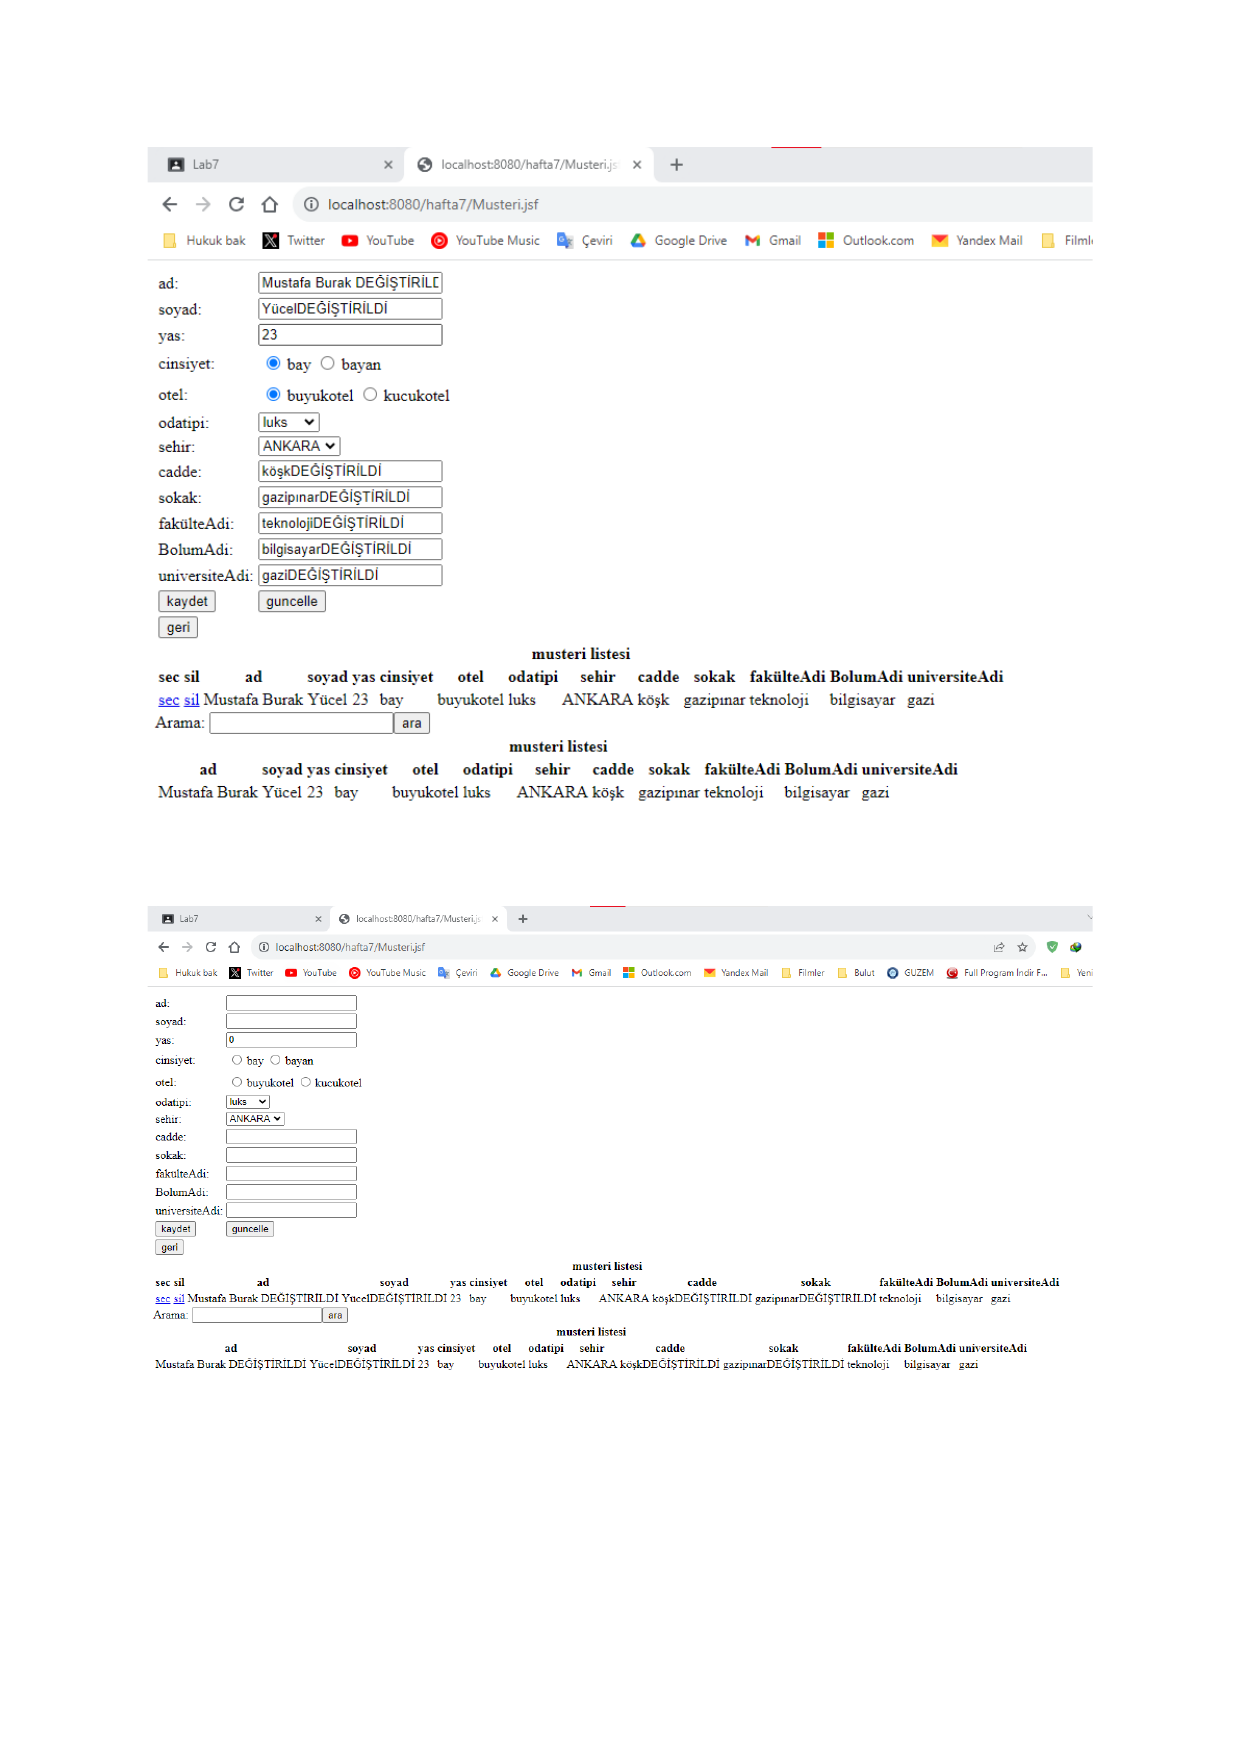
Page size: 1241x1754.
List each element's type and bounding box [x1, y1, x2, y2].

picture [147, 906, 1093, 1460]
picture [147, 147, 1093, 888]
